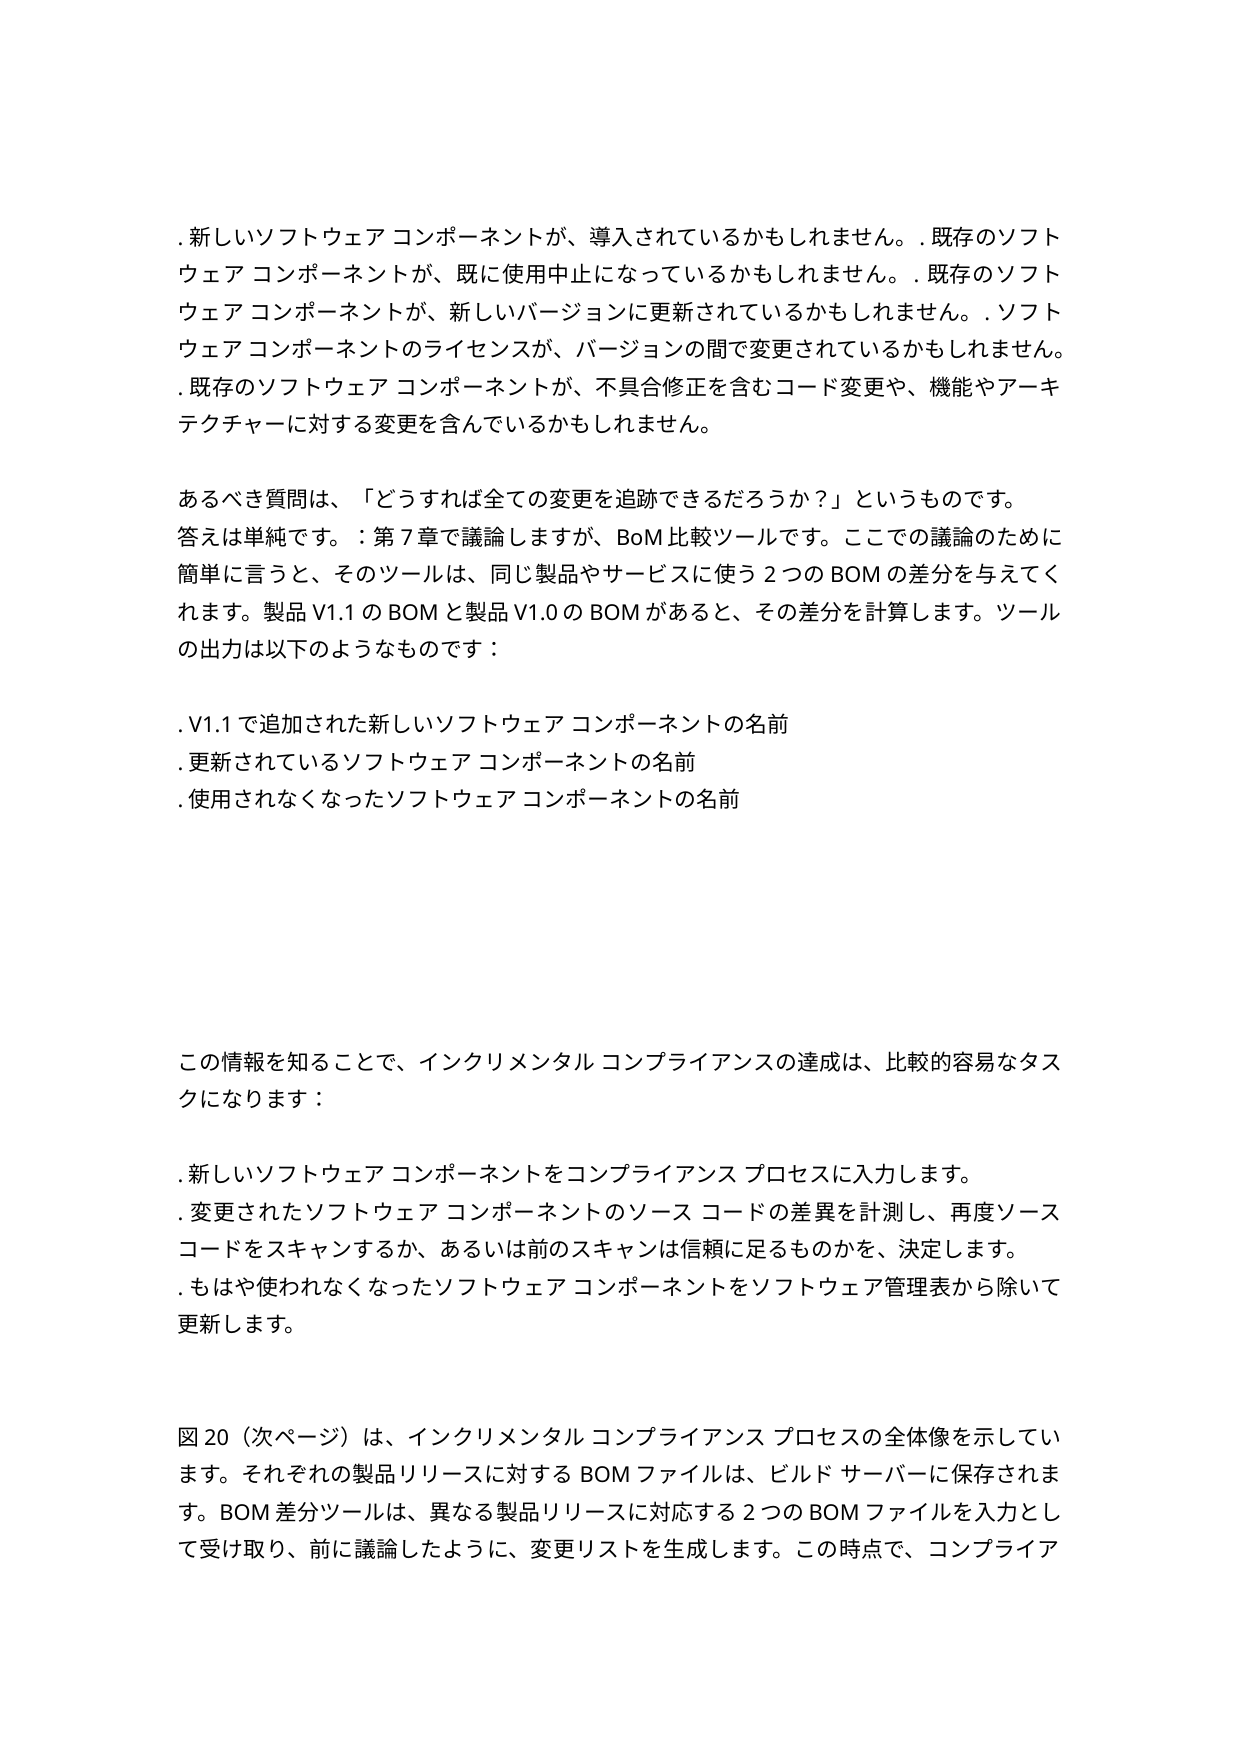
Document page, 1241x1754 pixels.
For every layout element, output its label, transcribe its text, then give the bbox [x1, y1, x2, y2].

text . 使用されなくなったソフトウェア コンポーネントの名前 [177, 779, 1063, 817]
text . V1.1で追加された新しいソフトウェア コンポーネントの名前 [177, 704, 1063, 742]
text . 新しいソフトウェア コンポーネントが、導入されているかもしれません。. 既存のソフトウェア コンポーネントが、既に使用中止になっているかもしれません。. 既存のソフトウェア コンポーネントが、新しいバージョンに更新されているかもしれません。. ソフトウェア コンポーネントのライセンスが、バージョンの間で変更されているかもしれません。 [177, 217, 1063, 367]
text . もはや使われなくなったソフトウェア コンポーネントをソフトウェア管理表から除いて更新します。 [177, 1267, 1063, 1342]
text . 変更されたソフトウェア コンポーネントのソース コードの差異を計測し、再度ソース コードをスキャンするか、あるいは前のスキャンは信頼に足るものかを、決定します。 [177, 1192, 1063, 1267]
text あるべき質問は、「どうすれば全ての変更を追跡できるだろうか？」というものです。 [177, 479, 1063, 517]
text 答えは単純です。：第7章で議論しますが、BoM比較ツールです。ここでの議論のために簡単に言うと、そのツールは、同じ製品やサービスに使う2つのBOMの差分を与えてくれます。製品V1.1のBOMと製品V1.0のBOMがあると、その差分を計算します。ツールの出力は以下のようなものです： [177, 517, 1063, 667]
text . 更新されているソフトウェア コンポーネントの名前 [177, 742, 1063, 779]
text . 新しいソフトウェア コンポーネントをコンプライアンス プロセスに入力します。 [177, 1154, 1063, 1192]
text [177, 1417, 1063, 1567]
text . 既存のソフトウェア コンポーネントが、不具合修正を含むコード変更や、機能やアーキテクチャーに対する変更を含んでいるかもしれません。 [177, 367, 1063, 442]
text この情報を知ることで、インクリメンタル コンプライアンスの達成は、比較的容易なタスクになります： [177, 1042, 1063, 1117]
